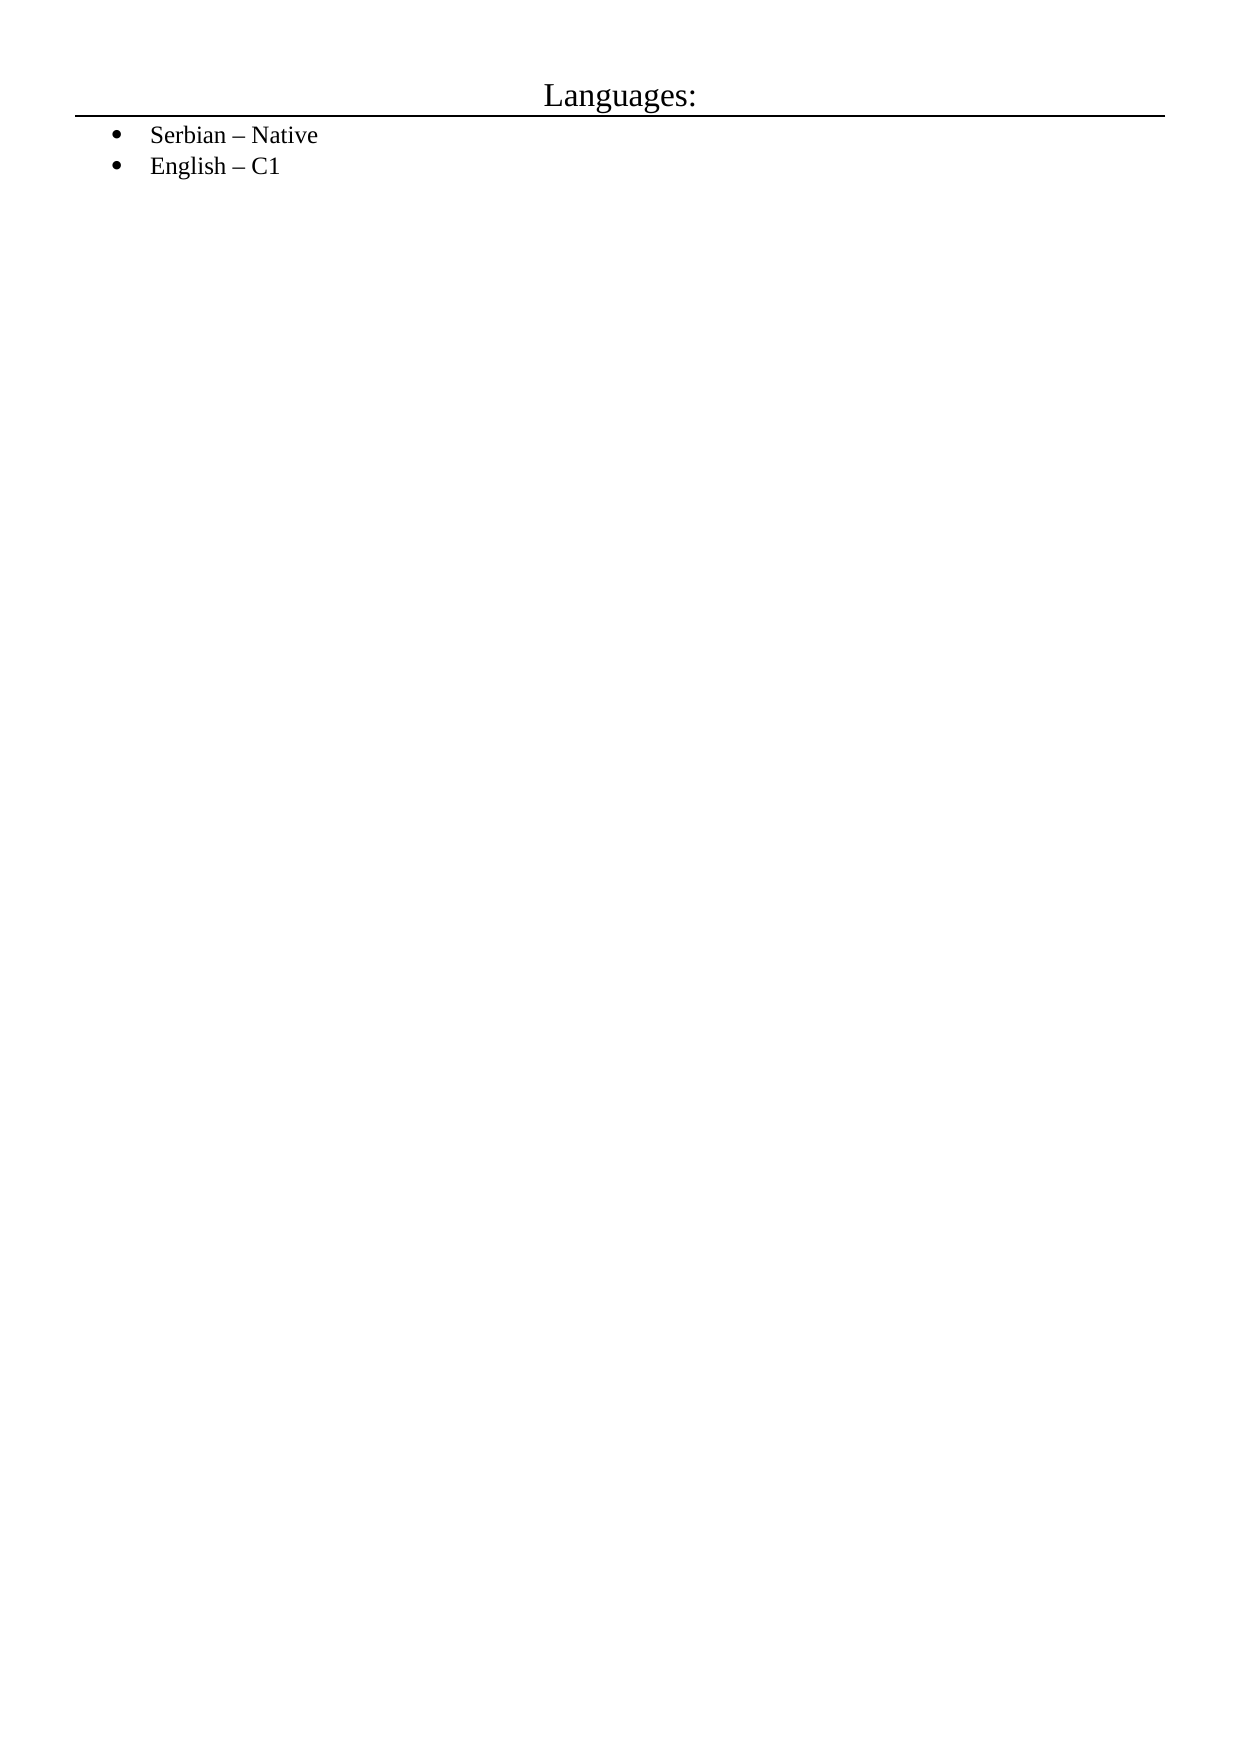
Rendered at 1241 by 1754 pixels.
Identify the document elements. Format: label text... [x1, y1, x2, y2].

list English – C1 [112, 151, 583, 180]
list Serbian – Native [112, 120, 583, 149]
subtitle Languages: [75, 75, 1165, 115]
